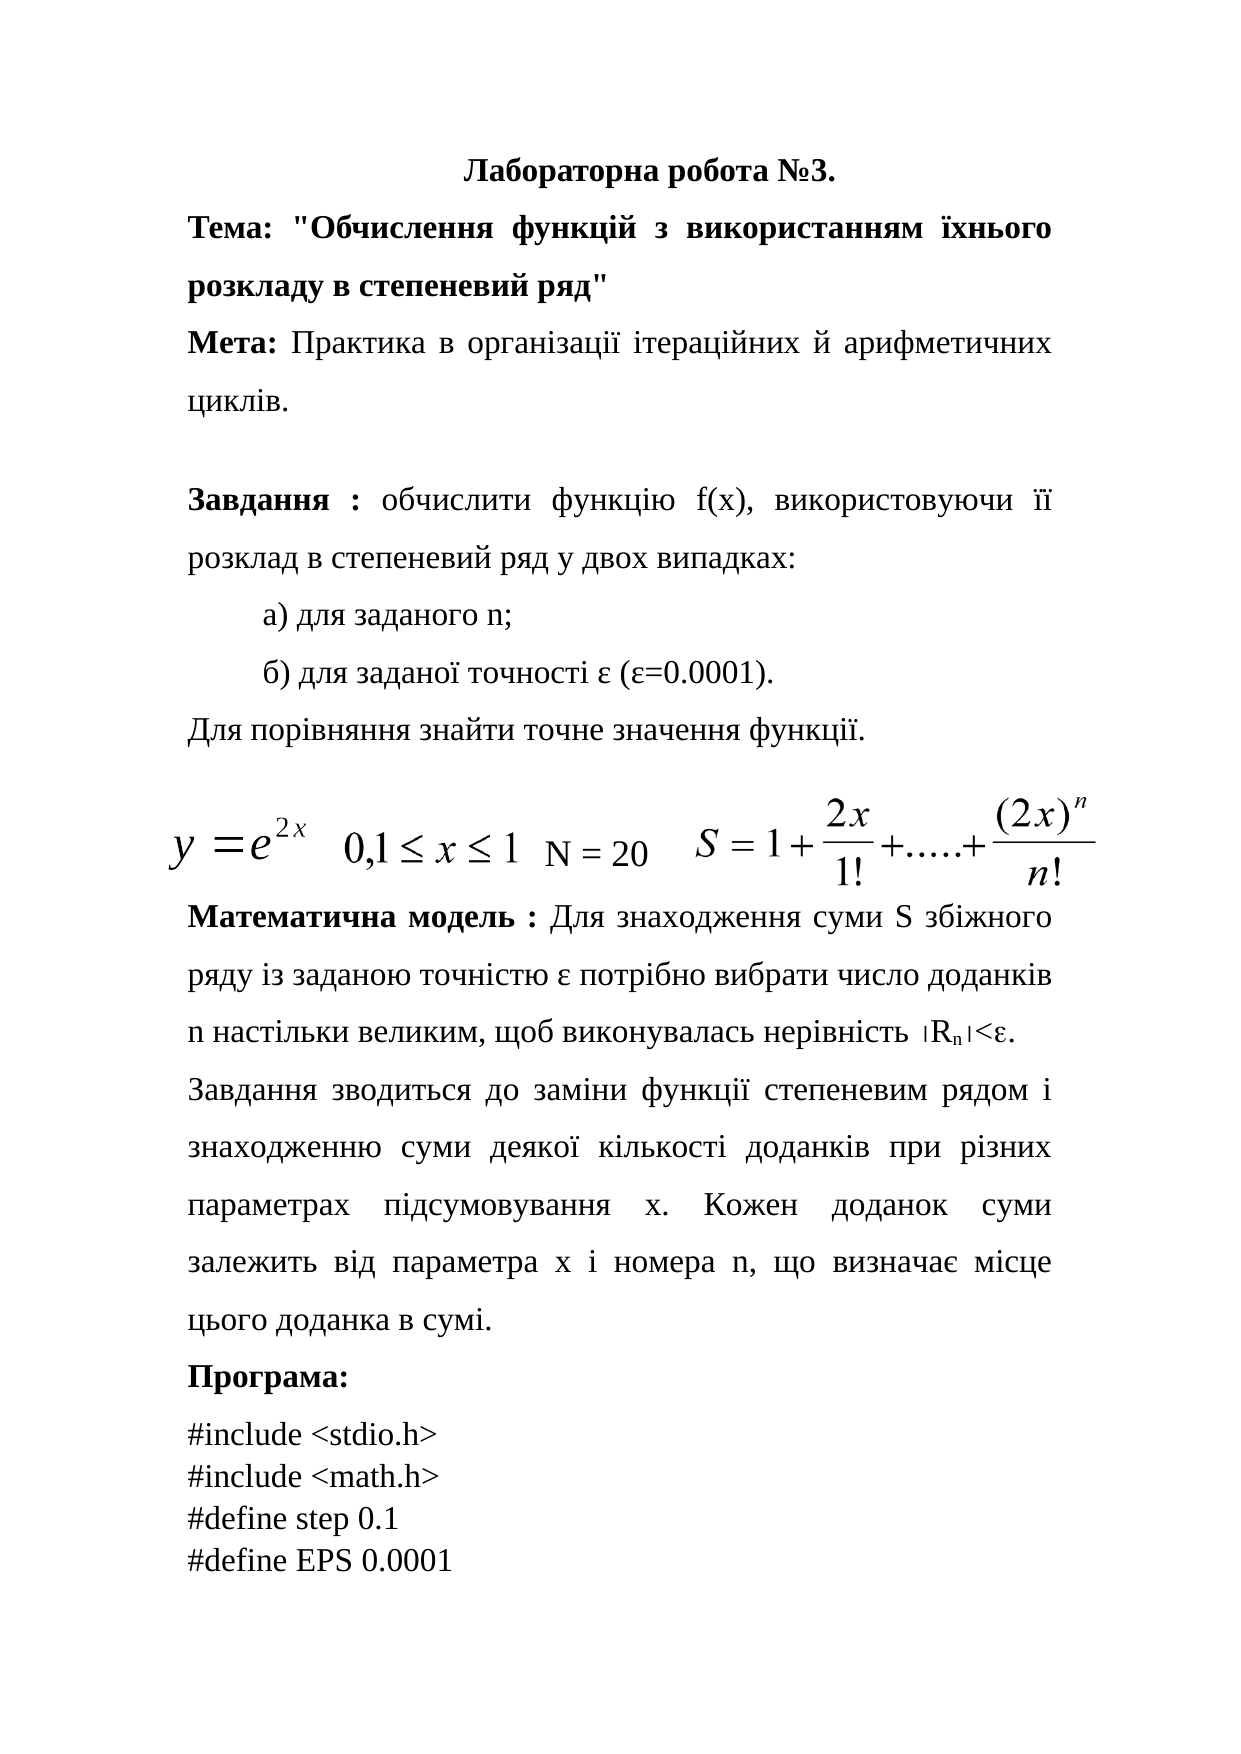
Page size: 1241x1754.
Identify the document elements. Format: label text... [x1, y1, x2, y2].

text Математична модель : Для знаходження суми S збіжного ряду із заданою точністю ε потрібно вибрати число доданків n настільки великим, щоб виконувалась нерівність Rn<. [187, 896, 1053, 1050]
text N = 20 [187, 832, 336, 875]
subtitle Тема: "Обчислення функцій з використанням їхнього розкладу в степеневий ряд" [187, 207, 1053, 303]
text б) для заданої точності ε (ε=0.0001). [187, 652, 1053, 690]
list #include <stdio.h> [187, 1414, 1053, 1452]
subtitle Лабораторна робота №3. [187, 150, 1053, 188]
text N = 20 [526, 832, 688, 875]
list Програма: [187, 1356, 1053, 1395]
text Для порівняння знайти точне значення функції. [187, 709, 1053, 748]
picture [688, 780, 1102, 894]
text Завдання зводиться до заміни функції степеневим рядом і знаходженню суми деякої кількості доданків при різних параметрах підсумовування х. Кожен доданок суми залежить від параметра х і номера n, що визначає місце цього доданка в сумі. [187, 1069, 1053, 1337]
picture [336, 825, 526, 877]
text Завдання : обчислити функцію f(x), використовуючи її розклад в степеневий ряд у двох випадках: [187, 479, 1053, 575]
text Мета: Практика в організації ітераційних й арифметичних циклів. [187, 322, 1053, 418]
text а) для заданого n; [187, 594, 1053, 633]
list #define step 0.1 [187, 1498, 1053, 1536]
list #include <math.h> [187, 1456, 1053, 1494]
list #define EPS 0.0001 [187, 1540, 1053, 1578]
